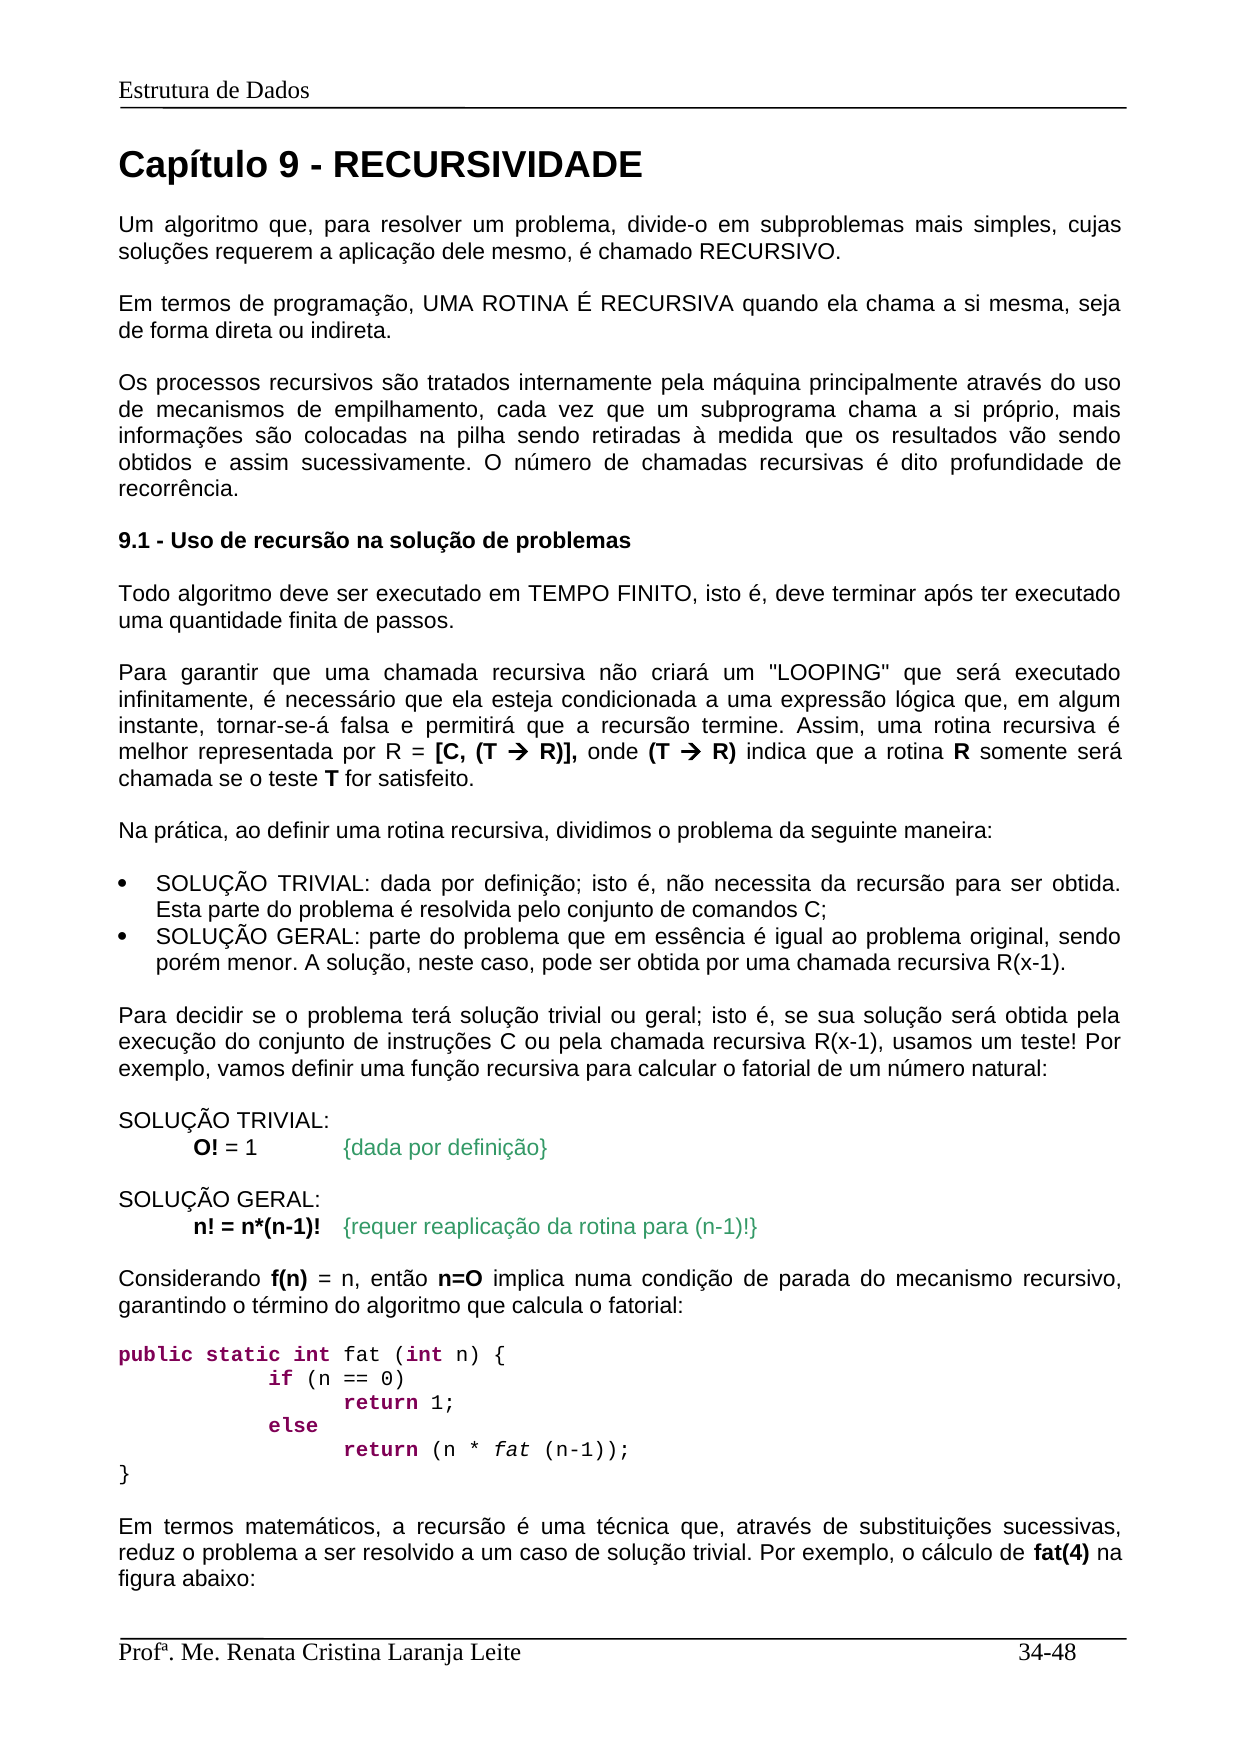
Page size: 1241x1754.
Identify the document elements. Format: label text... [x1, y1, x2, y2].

text Em termos matemáticos, a recursão é uma técnica que, através de substituições sucessivas, reduz o problema a ser resolvido a um caso de solução trivial. Por exemplo, o cálculo de fat(4) na figura abaixo: [118, 1513, 1122, 1592]
text Em termos de programação, UMA ROTINA É RECURSIVA quando ela chama a si mesma, seja de forma direta ou indireta. [118, 290, 1122, 343]
text if (n == 0) [118, 1368, 1122, 1392]
text Todo algoritmo deve ser executado , isto é, deve terminar após ter executado uma quantidade finita de passos. [118, 580, 1122, 633]
list SOLUÇÃO TRIVIAL: dada por definição; isto é, não necessita da recursão para ser obtida. Esta parte do problema é resolvida pelo conjunto de comandos C; [118, 870, 1122, 923]
text } [118, 1463, 1122, 1486]
text Os processos recursivos são tratados internamente pela máquina principalmente através do uso de mecanismos de empilhamento, cada vez que um subprograma chama a si próprio, mais informações são colocadas na pilha sendo retiradas à medida que os resultados vão sendo obtidos e assim sucessivamente. O número de chamadas recursivas é dito profundidade de recorrência. [118, 369, 1122, 501]
subtitle 9.1 - Uso de recursão na solução de problemas [118, 527, 1122, 554]
text O! = 1 {dada por definição} [118, 1134, 1122, 1160]
subtitle - RECURSIVIDADE [118, 142, 1122, 185]
text return (n * fat (n-1)); [118, 1439, 1122, 1463]
text Na prática, ao definir uma rotina recursiva, dividimos o problema da seguinte maneira: [118, 817, 1122, 844]
text else [118, 1415, 1122, 1439]
text public static int fat (int n) { [118, 1344, 1122, 1368]
text Para decidir se o problema terá solução trivial ou geral; isto é, se sua solução será obtida pela execução do conjunto de instruções C ou pela chamada recursiva R(x-1), usamos um teste! Por exemplo, vamos definir uma função recursiva para calcular o fatorial de um número natural: [118, 1002, 1122, 1081]
text Para garantir que uma chamada recursiva não criará um "LOOPING" que será executado infinitamente, é necessário que ela esteja condicionada a uma expressão lógica que, em algum instante, tornar-se-á falsa e permitirá que a recursão termine. Assim, uma rotina recursiva é melhor representada por R = [C, (T R)], onde (T R) indica que a rotina R somente será chamada se o teste T for satisfeito. [118, 659, 1122, 791]
text return 1; [118, 1392, 1122, 1415]
text n! = n*(n-1)! {requer reaplicação da rotina para (n-1)!} [118, 1213, 1122, 1239]
text Um algoritmo que, para resolver um problema, divide-o em subproblemas mais simples, cujas soluções requerem a aplicação dele mesmo, é chamado RECURSIVO. [118, 211, 1122, 264]
text SOLUÇÃO GERAL: [118, 1186, 1122, 1213]
text SOLUÇÃO TRIVIAL: [118, 1107, 1122, 1134]
text Considerando f(n) = n, então n=O implica numa condição de parada do mecanismo recursivo, garantindo o término do algoritmo que calcula o fatorial: [118, 1265, 1122, 1318]
list SOLUÇÃO GERAL: parte do problema que em essência é igual ao problema original, sendo porém menor. A solução, neste caso, pode ser obtida por uma chamada recursiva R(x-1). [118, 923, 1122, 976]
